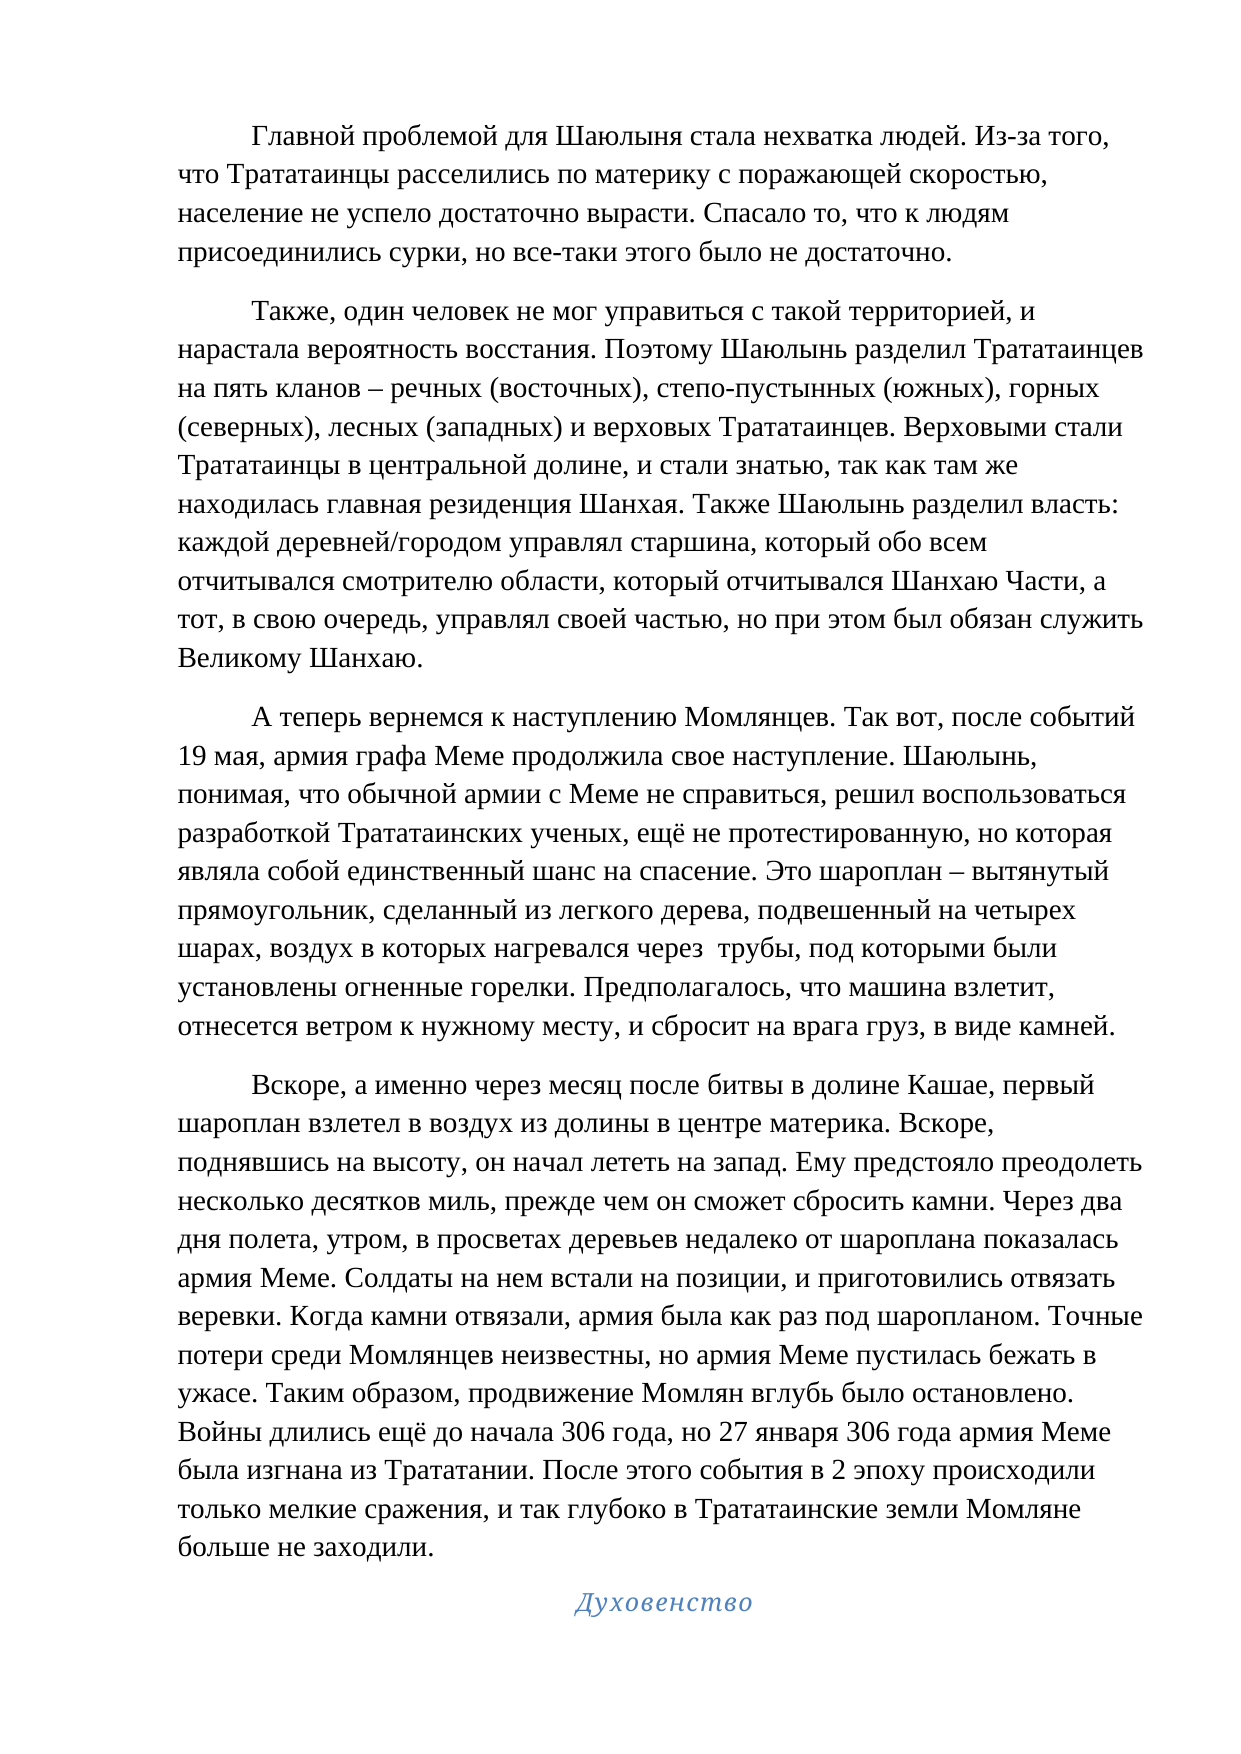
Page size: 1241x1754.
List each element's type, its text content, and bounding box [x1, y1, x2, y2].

text А теперь вернемся к наступлению Момлянцев. Так вот, после событий 19 мая, армия графа Меме продолжила свое наступление. Шаюлынь, понимая, что обычной армии с Меме не справиться, решил воспользоваться разработкой Трататаинских ученых, ещё не протестированную, но которая являла собой единственный шанс на спасение. Это шароплан – вытянутый прямоугольник, сделанный из легкого дерева, подвешенный на четырех шарах, воздух в которых нагревался через трубы, под которыми были установлены огненные горелки. Предполагалось, что машина взлетит, отнесется ветром к нужному месту, и сбросит на врага груз, в виде камней. [177, 699, 1152, 1041]
text Главной проблемой для Шаюлыня стала нехватка людей. Из-за того, что Трататаинцы расселились по материку с поражающей скоростью, население не успело достаточно вырасти. Спасало то, что к людям присоединились сурки, но все-таки этого было не достаточно. [177, 118, 1152, 267]
text Также, один человек не мог управиться с такой территорией, и нарастала вероятность восстания. Поэтому Шаюлынь разделил Трататаинцев на пять кланов – речных (восточных), степо-пустынных (южных), горных (северных), лесных (западных) и верховых Трататаинцев. Верховыми стали Трататаинцы в центральной долине, и стали знатью, так как там же находилась главная резиденция Шанхая. Также Шаюлынь разделил власть: каждой деревней/городом управлял старшина, который обо всем отчитывался смотрителю области, который отчитывался Шанхаю Части, а тот, в свою очередь, управлял своей частью, но при этом был обязан служить Великому Шанхаю. [177, 293, 1152, 673]
subtitle Духовенство [177, 1589, 1152, 1618]
